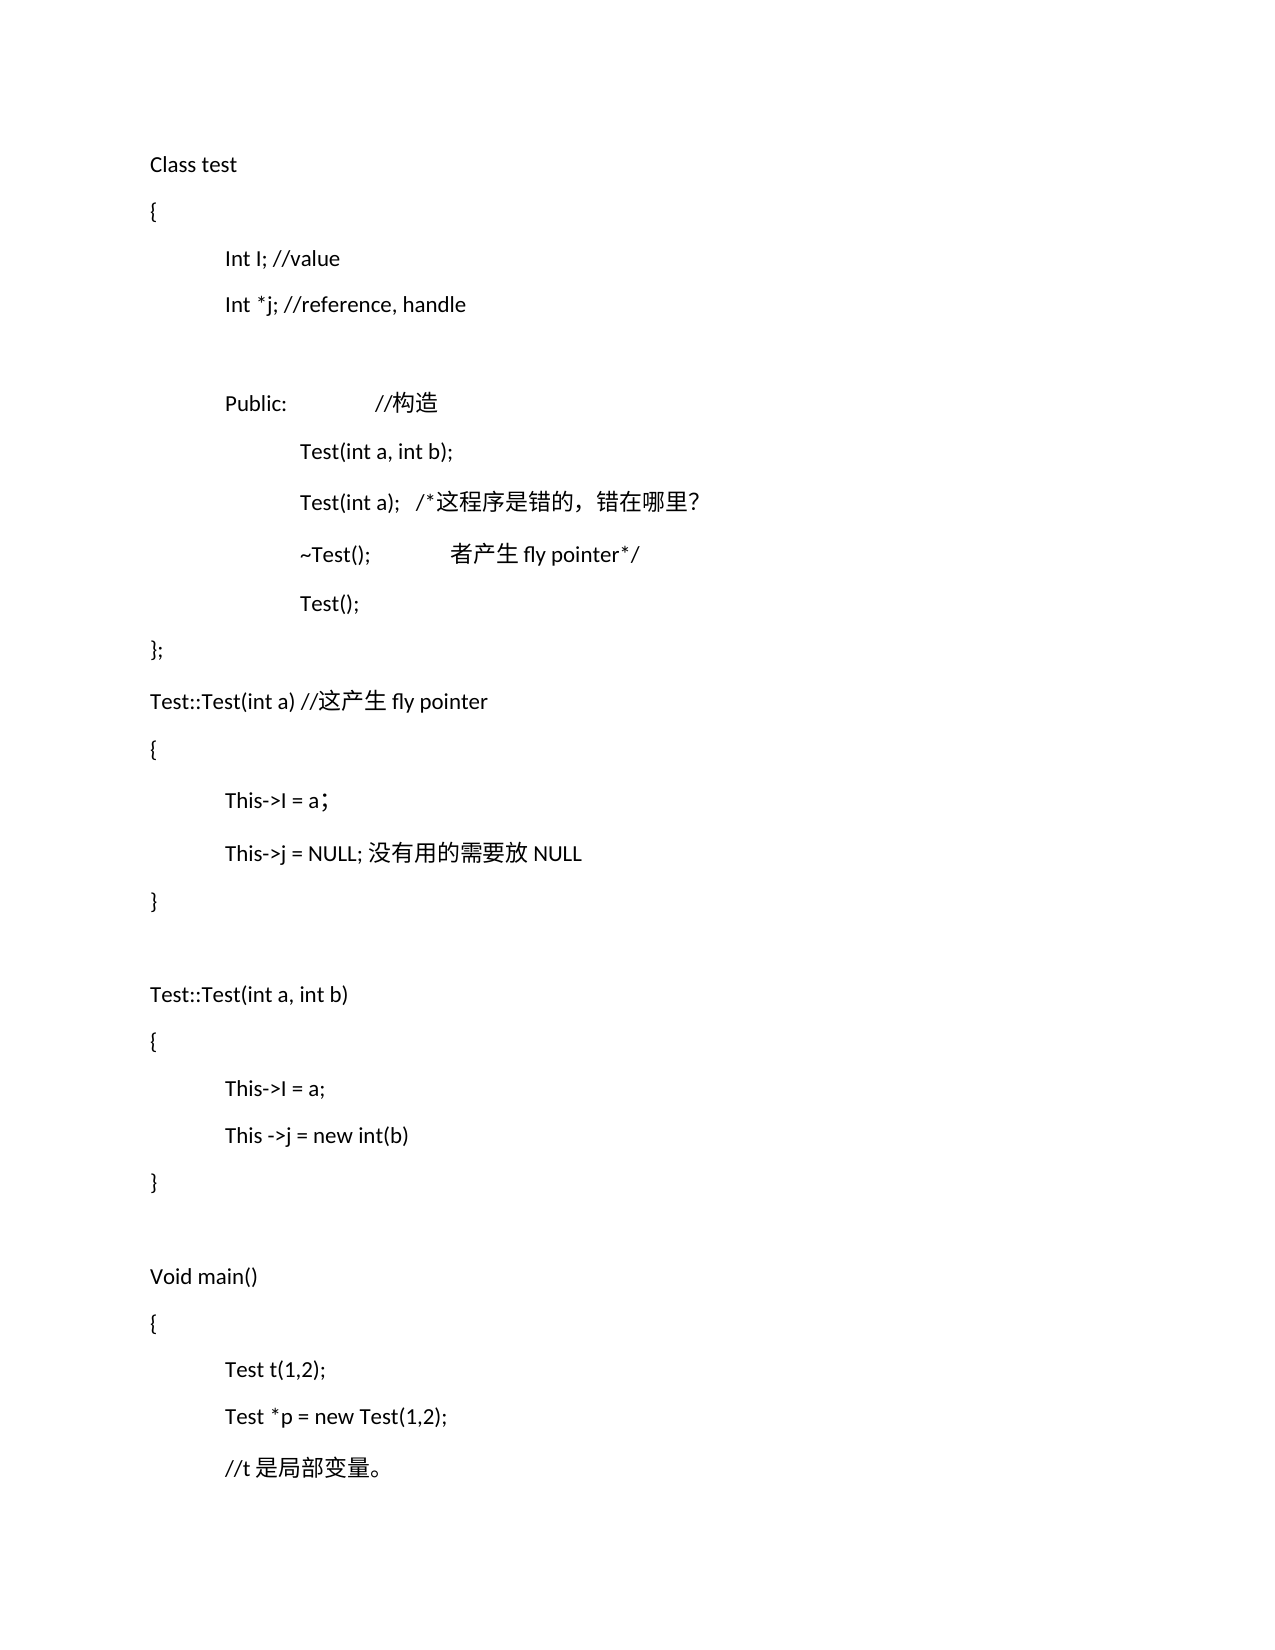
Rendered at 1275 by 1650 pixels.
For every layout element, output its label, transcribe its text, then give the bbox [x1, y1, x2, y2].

text Void main() [150, 1262, 1125, 1290]
text Test *p = new Test(1,2); [150, 1402, 1125, 1431]
text Test(int a); /*这程序是错的，错在哪里？ [150, 484, 1125, 517]
text { [150, 197, 1125, 225]
text ~Test(); 者产生fly pointer*/ [150, 536, 1125, 569]
text { [150, 735, 1125, 763]
text Test(int a, int b); [150, 437, 1125, 465]
text This->I = a； [150, 782, 1125, 815]
text Test t(1,2); [150, 1356, 1125, 1384]
text } [150, 887, 1125, 915]
text This ->j = new int(b) [150, 1121, 1125, 1149]
text This->I = a; [150, 1074, 1125, 1102]
text Test(); [225, 589, 1125, 617]
text { [150, 1027, 1125, 1056]
text Test::Test(int a, int b) [150, 981, 1125, 1009]
text } [150, 1168, 1125, 1196]
text Int *j; //reference, handle [150, 291, 1125, 319]
text }; [150, 636, 1125, 664]
text //t 是局部变量。 [150, 1449, 1125, 1483]
text Class test [150, 150, 1125, 178]
text Test::Test(int a) //这产生fly pointer [150, 682, 1125, 716]
text Int I; //value [150, 244, 1125, 272]
text This->j = NULL; 没有用的需要放NULL [150, 834, 1125, 868]
text { [150, 1309, 1125, 1337]
text Public: //构造 [150, 384, 1125, 418]
